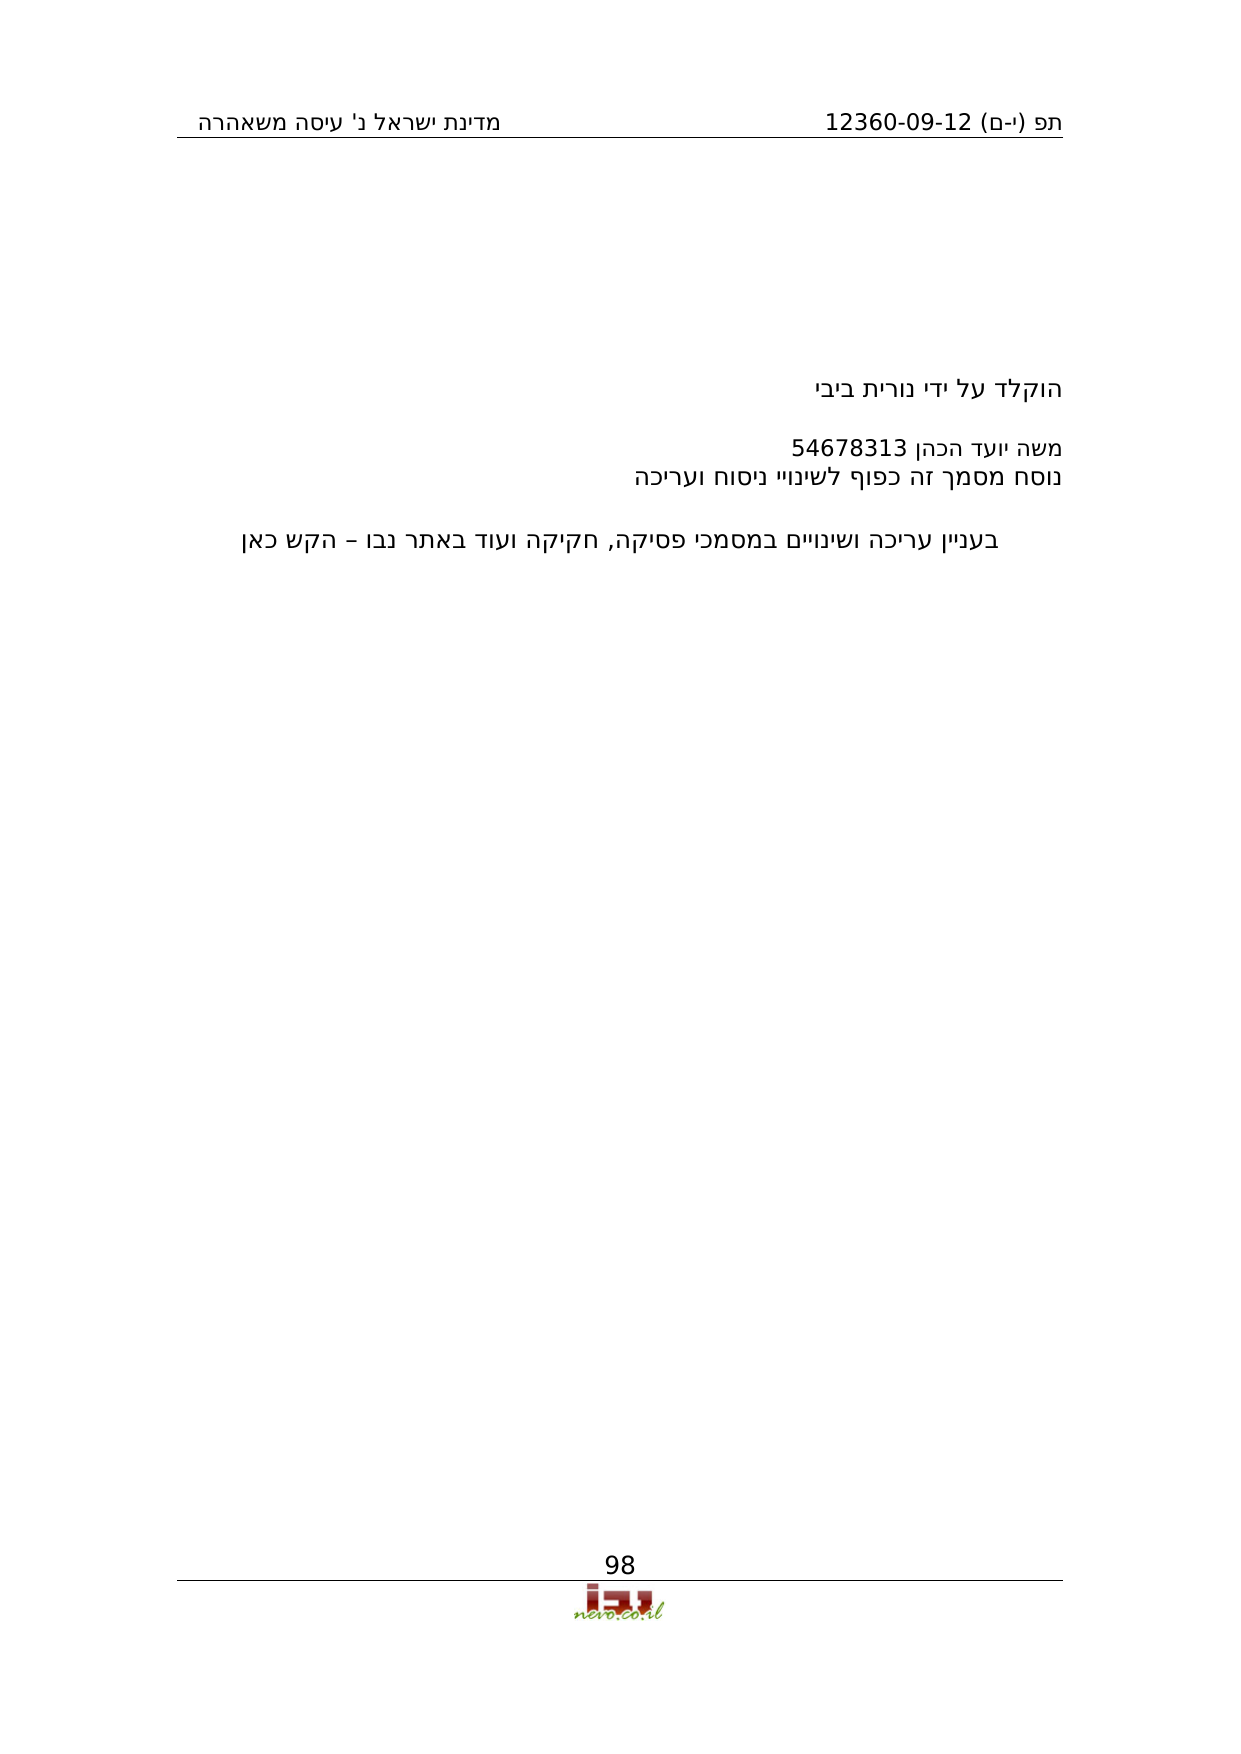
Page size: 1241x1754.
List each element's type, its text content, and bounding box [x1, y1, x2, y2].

text הוקלד על ידי נורית ביבי [177, 374, 1063, 404]
picture [574, 1583, 666, 1621]
text משה יועד הכהן 54678313 [177, 435, 1063, 462]
text בעניין עריכה ושינויים במסמכי פסיקה, חקיקה ועוד באתר נבו – הקש כאן [177, 525, 1063, 554]
text נוסח מסמך זה כפוף לשינויי ניסוח ועריכה [177, 462, 1063, 491]
